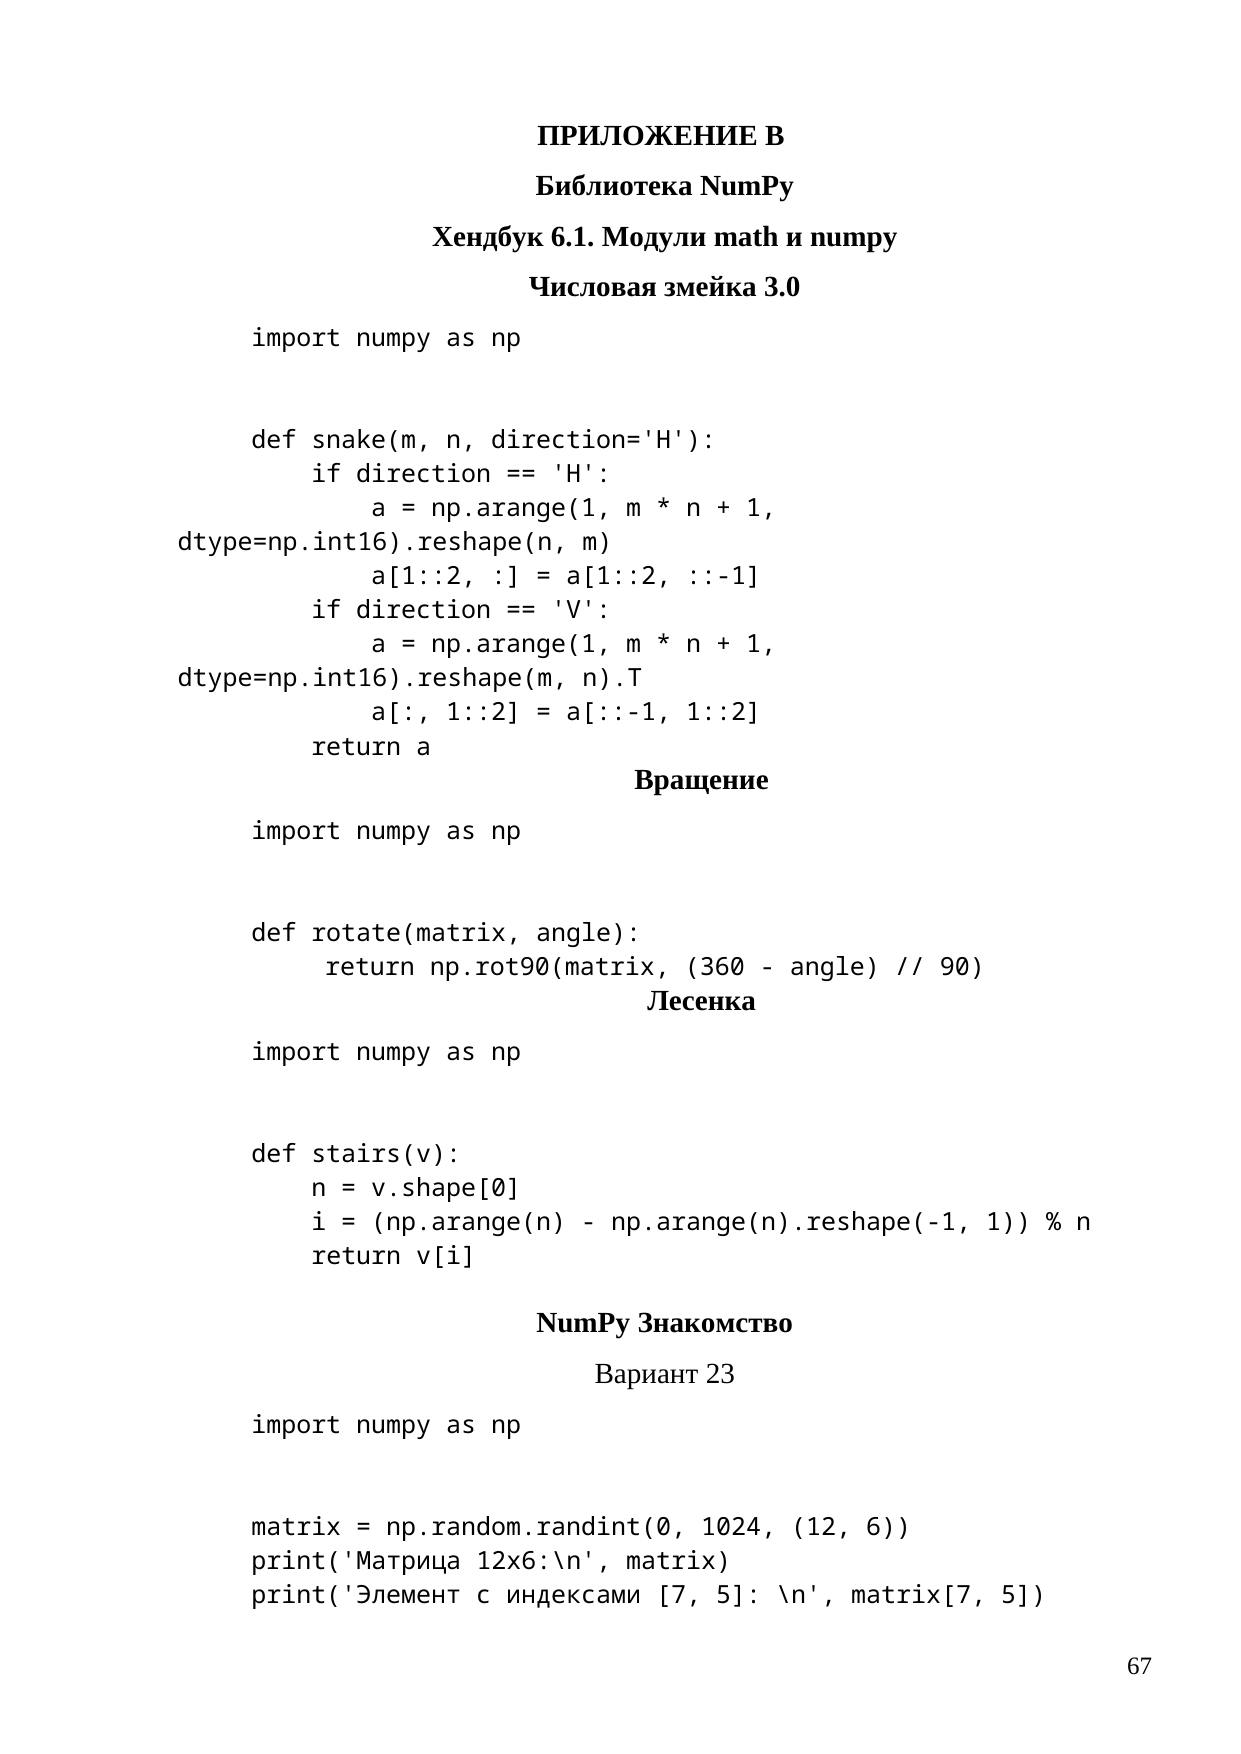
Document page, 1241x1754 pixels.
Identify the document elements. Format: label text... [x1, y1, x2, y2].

text Вариант 23 [177, 1356, 1152, 1389]
text import numpy as np [177, 319, 1152, 353]
text matrix = np.random.randint(0, 1024, (12, 6)) [177, 1508, 1152, 1542]
text Вращение [177, 762, 1152, 796]
text a = np.arange(1, m * n + 1, dtype=np.int16).reshape(m, n).T [177, 626, 1152, 694]
text a[1::2, :] = a[1::2, ::-1] [177, 558, 1152, 592]
text n = v.shape[0] [177, 1169, 1152, 1203]
text a[:, 1::2] = a[::-1, 1::2] [177, 694, 1152, 728]
text return np.rot90(matrix, (360 - angle) // 90) [177, 949, 1152, 983]
text i = (np.arange(n) - np.arange(n).reshape(-1, 1)) % n [177, 1203, 1152, 1237]
text return a [177, 728, 1152, 762]
subtitle ПРИЛОЖЕНИЕ В Библиотека NumPy [177, 118, 1152, 202]
text def stairs(v): [177, 1135, 1152, 1169]
text Хендбук 6.1. Модули math и numpy [177, 219, 1152, 252]
text import numpy as np [177, 1406, 1152, 1440]
text def snake(m, n, direction='H'): [177, 422, 1152, 456]
text if direction == 'H': [177, 456, 1152, 490]
text def rotate(matrix, angle): [177, 915, 1152, 949]
text print('Элемент с индексами [7, 5]: \n', matrix[7, 5]) [177, 1577, 1152, 1611]
text import numpy as np [177, 1033, 1152, 1067]
text if direction == 'V': [177, 592, 1152, 626]
text print('Матрица 12x6:\n', matrix) [177, 1542, 1152, 1577]
text Числовая змейка 3.0 [177, 269, 1152, 303]
text a = np.arange(1, m * n + 1, dtype=np.int16).reshape(n, m) [177, 490, 1152, 558]
text NumPy Знакомство [177, 1306, 1152, 1339]
text return v[i] [177, 1237, 1152, 1272]
text Лесенка [177, 983, 1152, 1016]
text import numpy as np [177, 812, 1152, 847]
